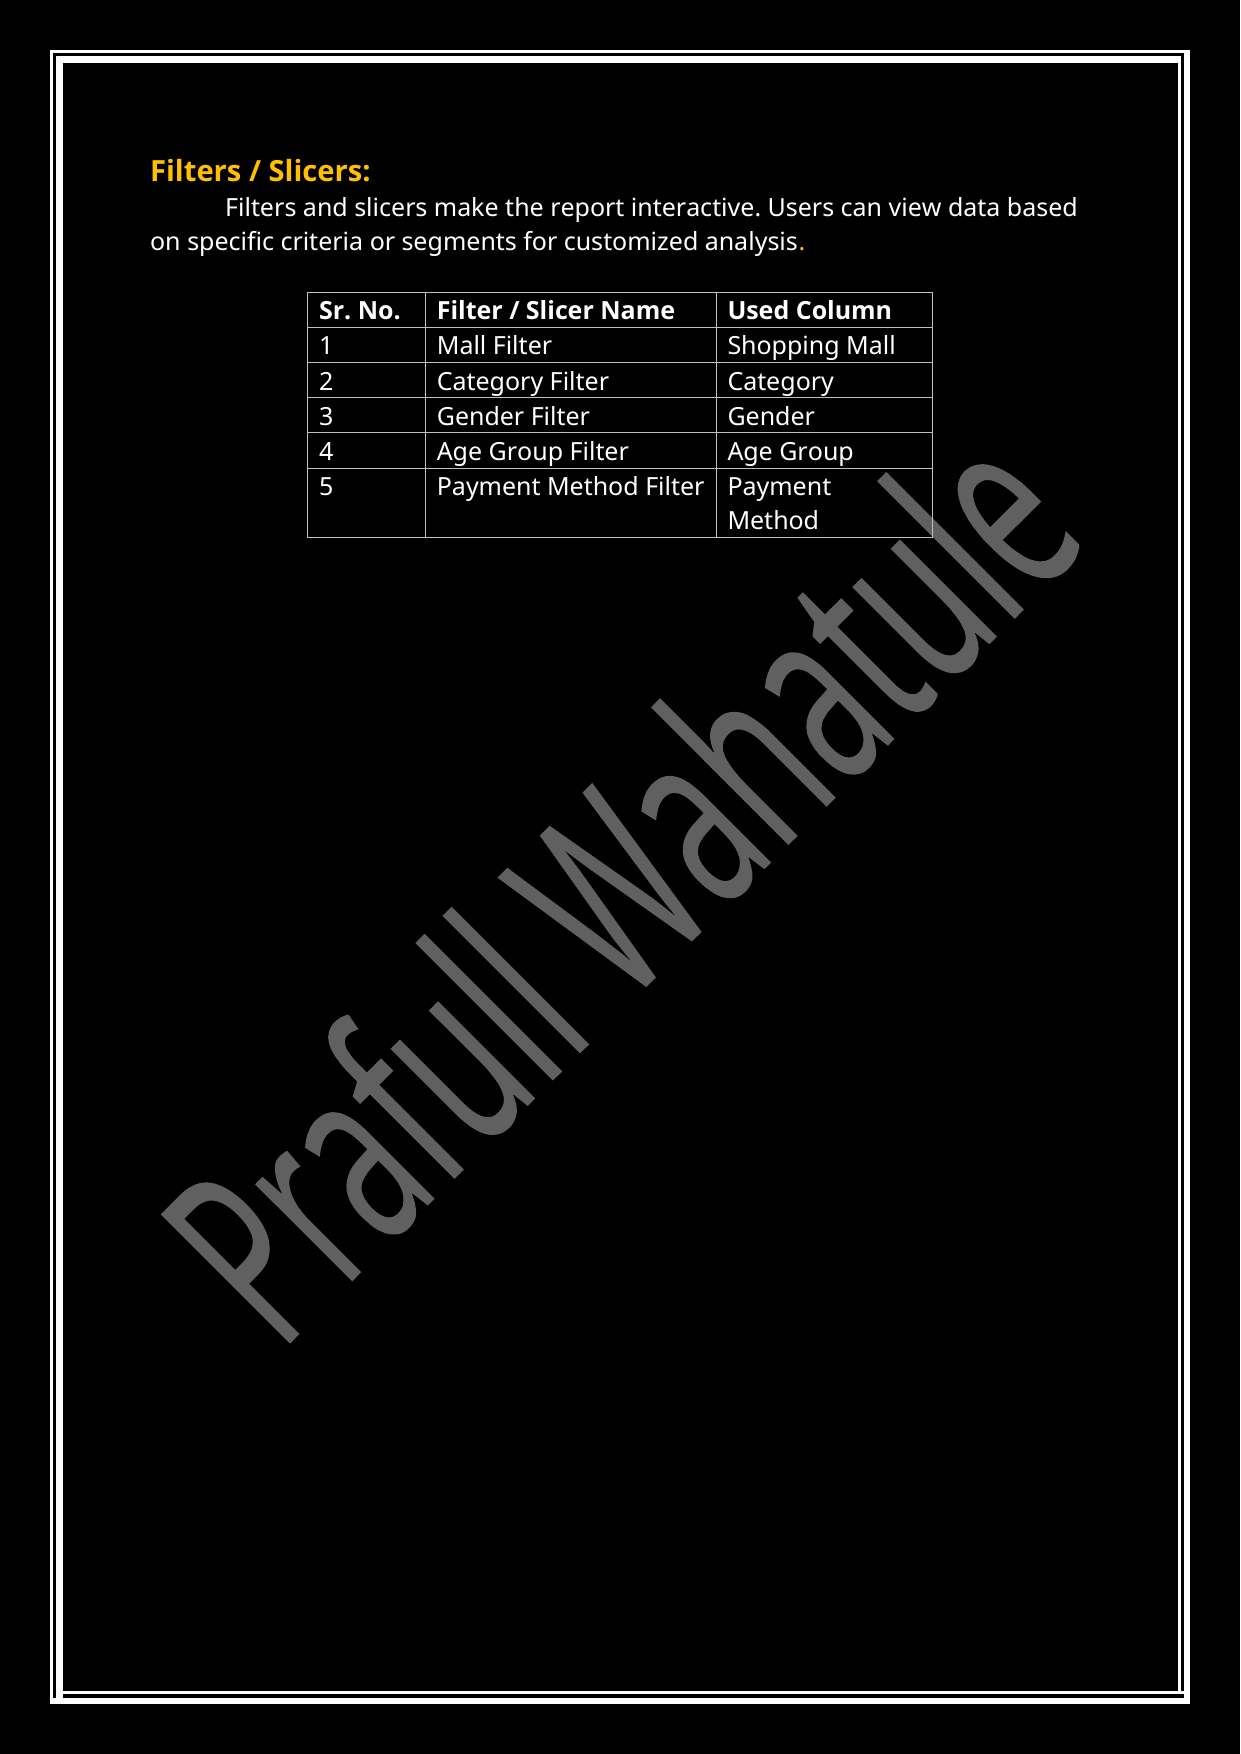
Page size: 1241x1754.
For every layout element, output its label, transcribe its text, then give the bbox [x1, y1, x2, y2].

table_cell Shopping Mall [717, 328, 932, 362]
table_cell Category Filter [426, 363, 716, 397]
text Filters and slicers make the report interactive. Users can view data based on specific criteria or segments for customized analysis. [150, 190, 1090, 258]
table_header Filter / Slicer Name [426, 293, 716, 327]
table_cell 4 [308, 433, 425, 467]
table_cell Category [717, 363, 932, 397]
table_cell Gender Filter [426, 398, 716, 432]
table_cell Payment Method [717, 469, 932, 537]
table_header Used Column [717, 293, 932, 327]
table_cell Mall Filter [426, 328, 716, 362]
table_cell 2 [308, 363, 425, 397]
table_cell 5 [308, 469, 425, 537]
table_cell Payment Method Filter [426, 469, 716, 537]
table_cell Age Group Filter [426, 433, 716, 467]
text Filters / Slicers: [150, 150, 1090, 190]
table_cell Age Group [717, 433, 932, 467]
table_cell Gender [717, 398, 932, 432]
table_cell 3 [308, 398, 425, 432]
table_cell 1 [308, 328, 425, 362]
table_header Sr. No. [308, 293, 425, 327]
